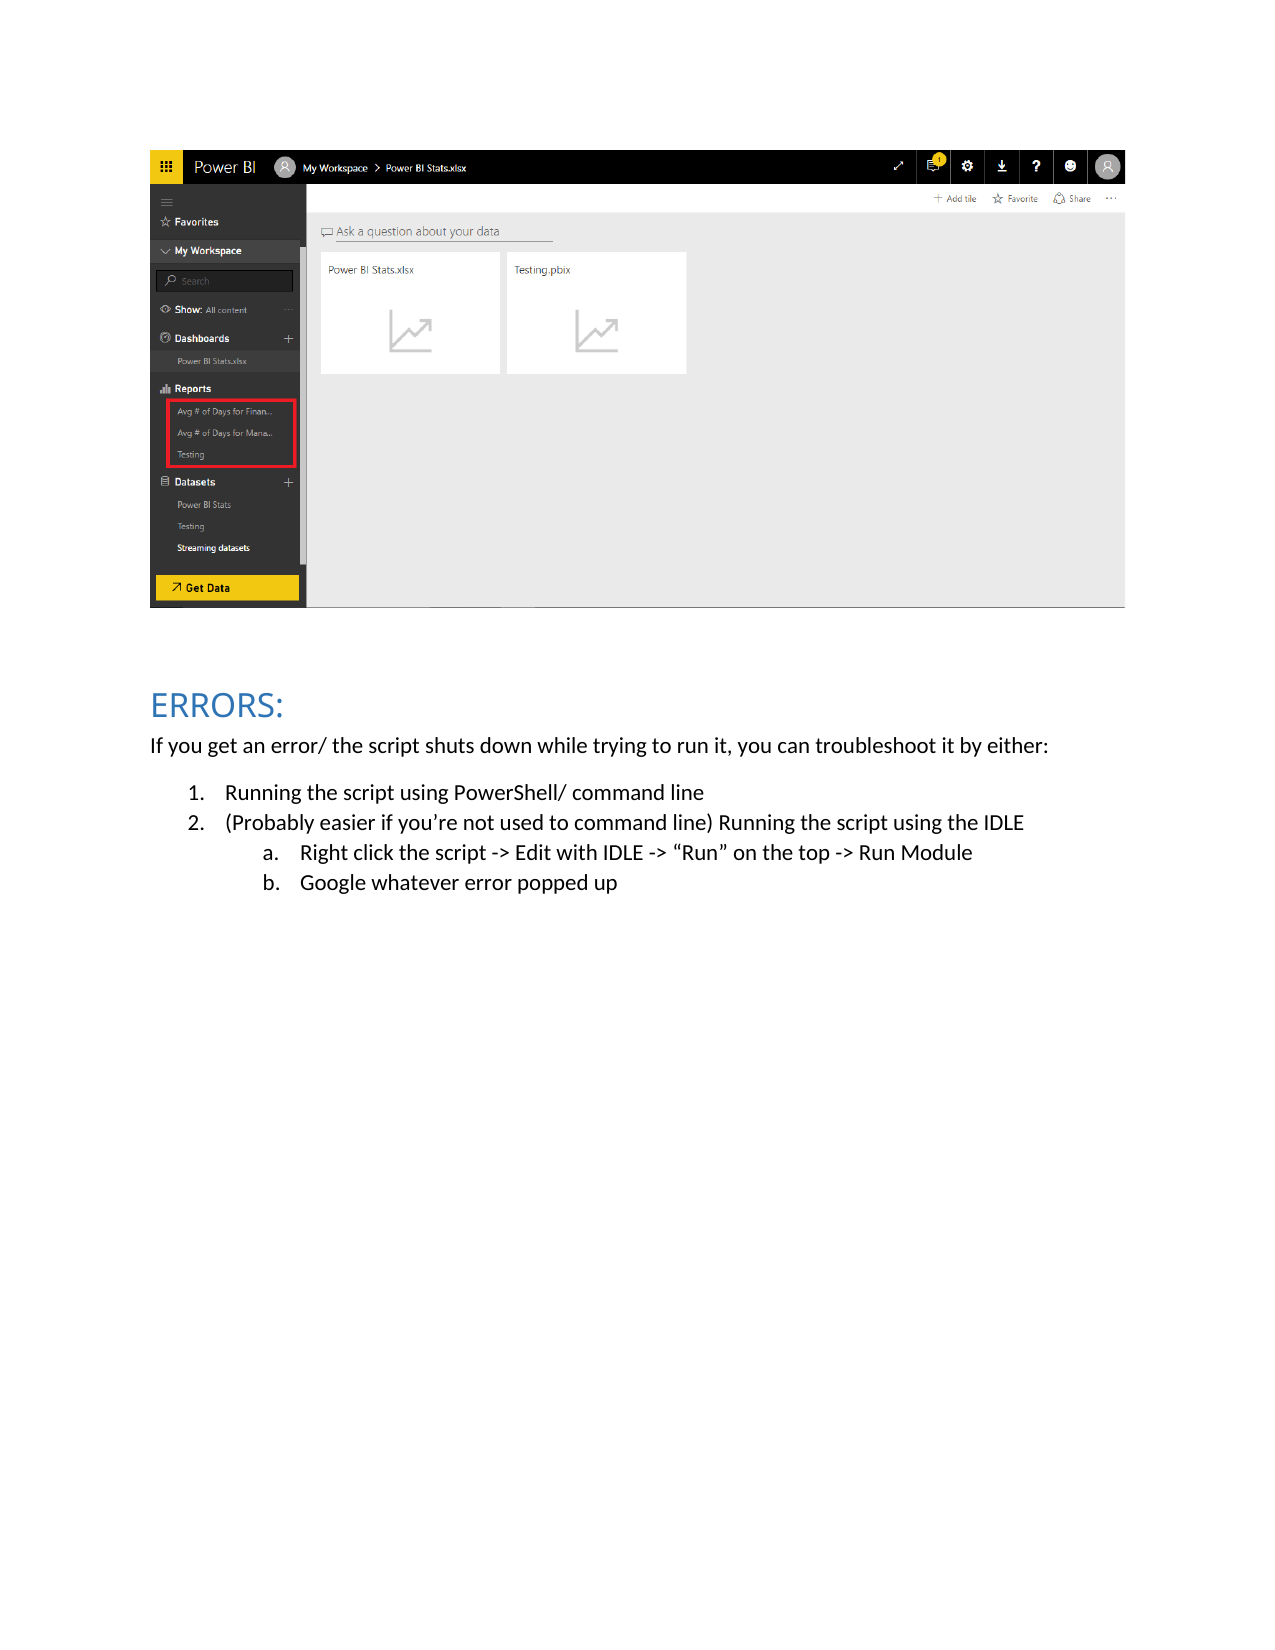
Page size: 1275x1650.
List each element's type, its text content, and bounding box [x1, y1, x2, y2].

picture [150, 150, 1125, 608]
list (Probably easier if you’re not used to command line) Running the script using the IDLE [187, 808, 1125, 836]
list Right click the script -> Edit with IDLE -> “Run” on the top -> Run Module [262, 838, 1125, 866]
list Running the script using PowerShell/ command line [187, 778, 1125, 806]
list Google whatever error popped up [262, 868, 1125, 896]
subtitle ERRORS: [150, 682, 1125, 727]
text If you get an error/ the script shuts down while trying to run it, you can troubleshoot it by either: [150, 731, 1125, 759]
